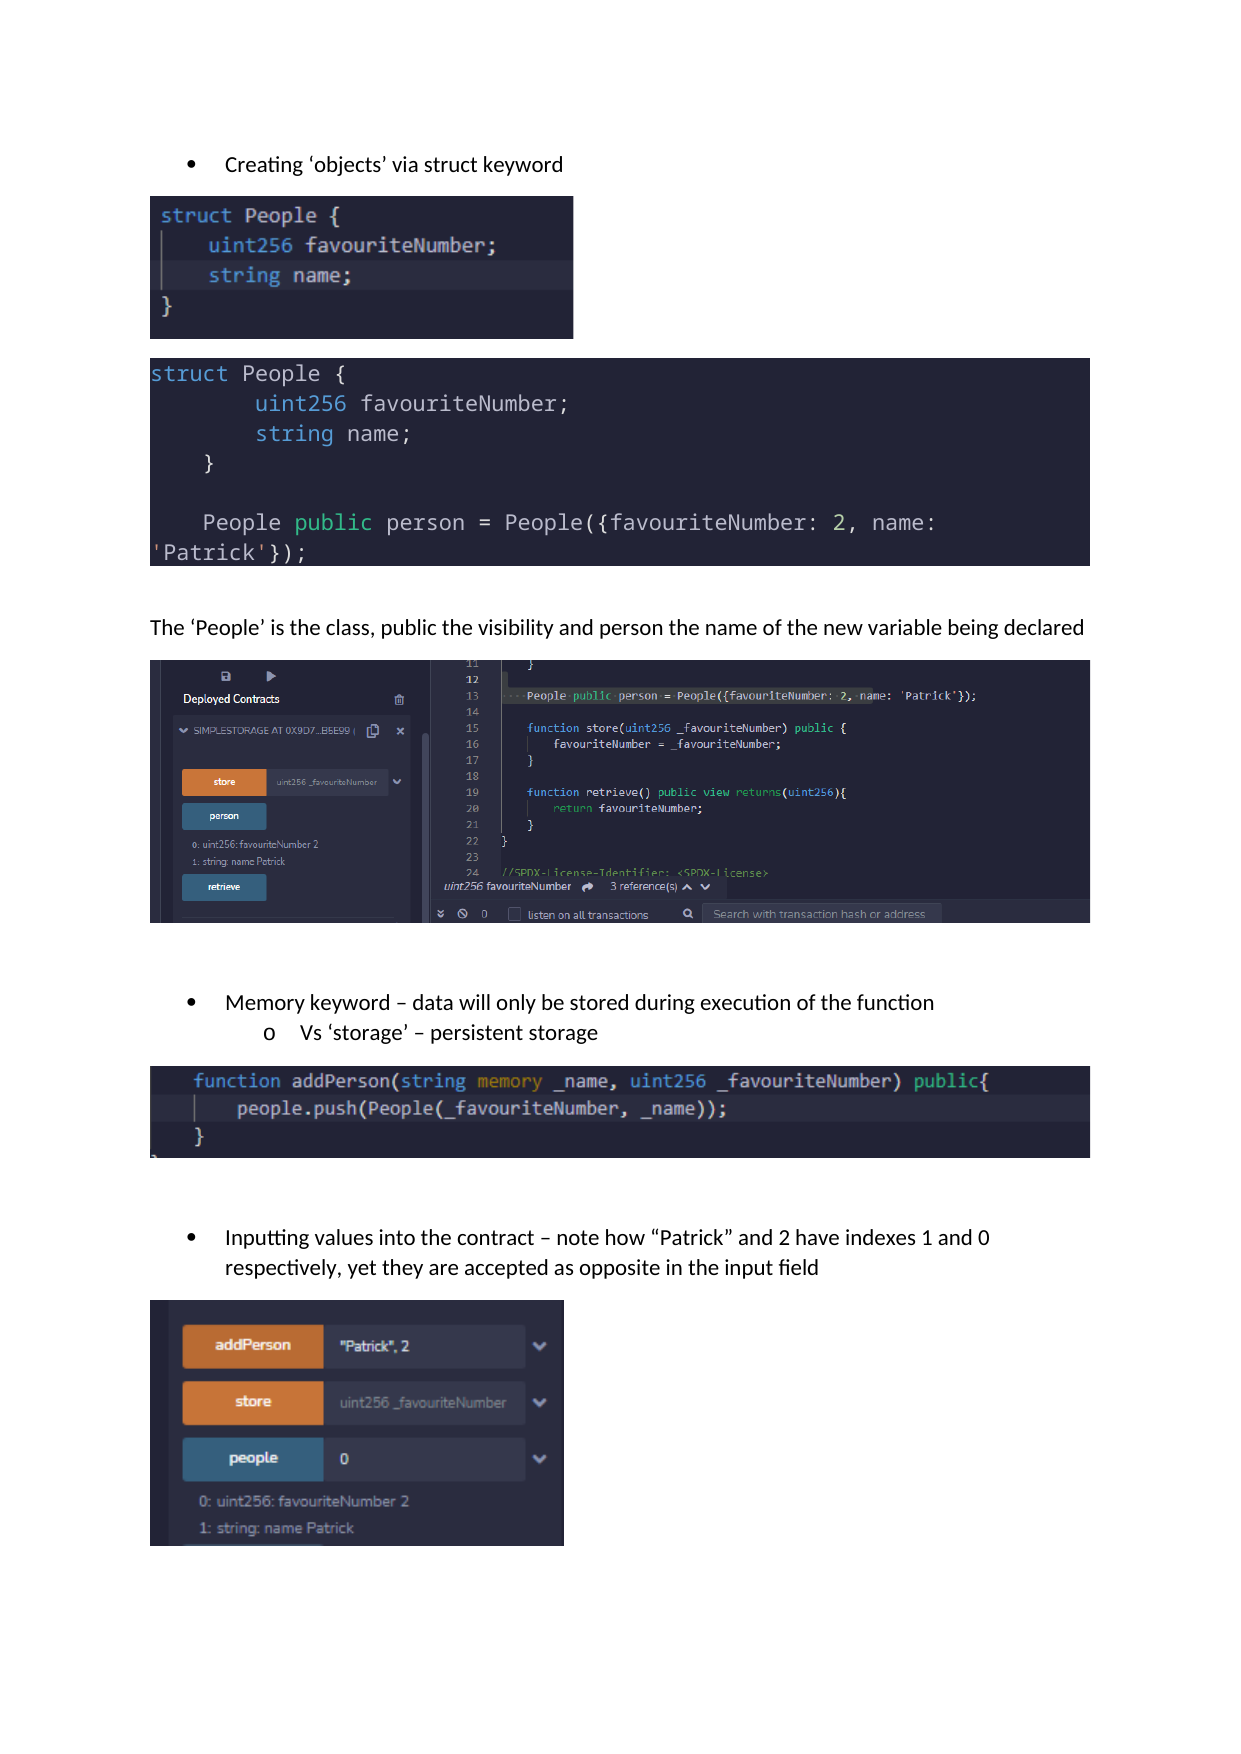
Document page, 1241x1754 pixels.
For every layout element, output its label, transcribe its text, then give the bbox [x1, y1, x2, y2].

list Vs ‘storage’ – persistent storage [262, 1018, 1090, 1048]
list Creating ‘objects’ via struct keyword [187, 150, 1090, 178]
text } [150, 447, 1090, 477]
picture [150, 660, 1091, 923]
list Memory keyword – data will only be stored during execution of the function [187, 988, 1090, 1016]
text uint256 favouriteNumber; [150, 388, 1090, 417]
picture [150, 196, 574, 339]
text struct People { [150, 358, 1090, 388]
text string name; [150, 417, 1090, 447]
picture [150, 1066, 1091, 1158]
text People public person = People({favouriteNumber: 2, name: 'Patrick'}); [150, 507, 1090, 566]
text The ‘People’ is the class, public the visibility and person the name of the new variable being declared [150, 613, 1090, 641]
picture [150, 1300, 564, 1546]
list Inputting values into the contract – note how “Patrick” and 2 have indexes 1 and 0 respectively, yet they are accepted as opposite in the input field [187, 1223, 1090, 1281]
